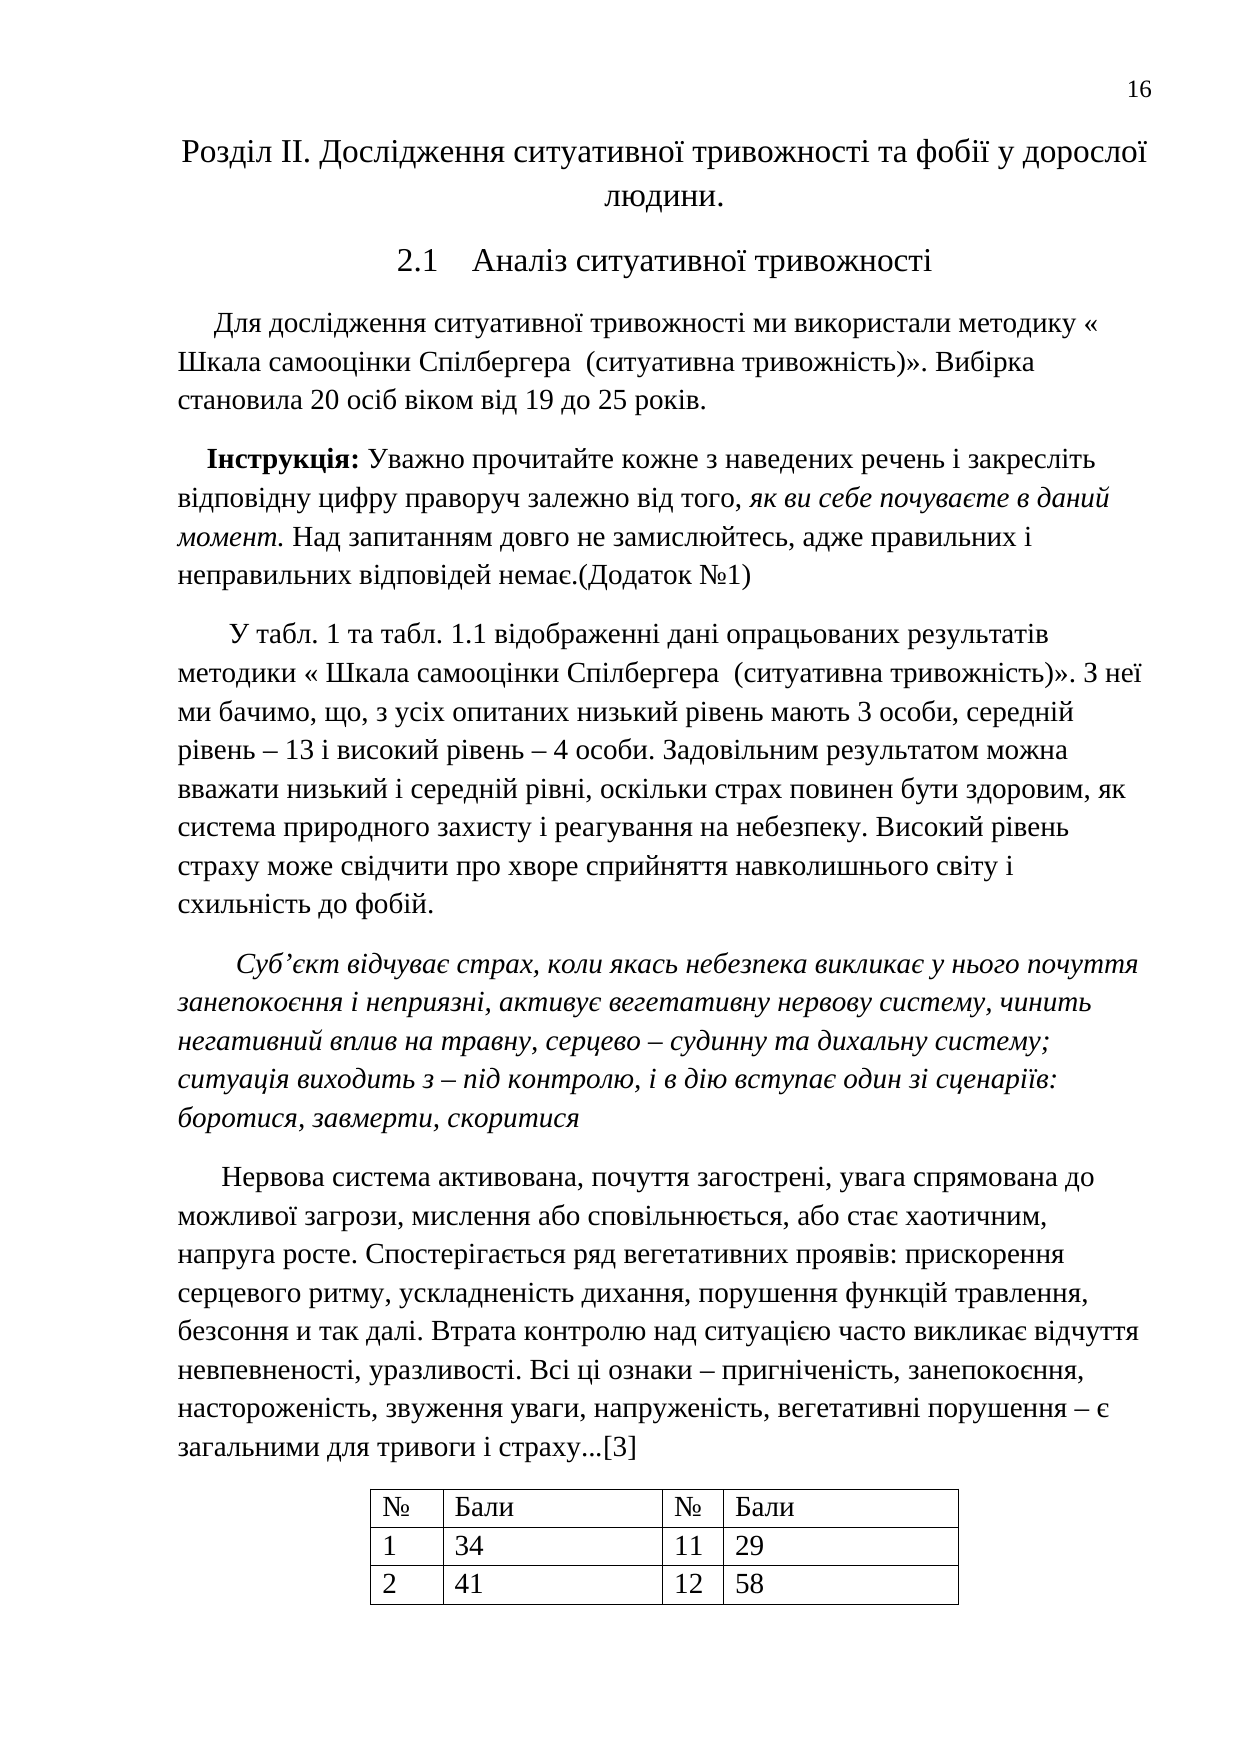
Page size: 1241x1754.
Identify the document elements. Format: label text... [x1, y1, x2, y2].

table_cell 2 [371, 1566, 443, 1604]
text Інструкція: Уважно прочитайте кожне з наведених речень і закресліть відповідну цифру праворуч залежно від того, як ви себе почуваєте в даний момент. Над запитанням довго не замислюйтесь, адже правильних і неправильних відповідей немає.(Додаток №1) [177, 442, 1152, 591]
table_header № [371, 1490, 443, 1527]
table_cell 58 [724, 1566, 958, 1604]
table_header № [663, 1490, 723, 1527]
table_cell 11 [663, 1528, 723, 1565]
text Нервова система активована, почуття загострені, увага спрямована до можливої загрози, мислення або сповільнюється, або стає хаотичним, напруга росте. Спостерігається ряд вегетативних проявів: прискорення серцевого ритму, ускладненість дихання, порушення функцій травлення, безсоння и так далі. Втрата контролю над ситуацією часто викликає відчуття невпевненості, уразливості. Всі ці ознаки – пригніченість, занепокоєння, настороженість, звуження уваги, напруженість, вегетативні порушення – є загальними для тривоги і страху...[3] [177, 1159, 1152, 1463]
table_cell 29 [724, 1528, 958, 1565]
table_cell 12 [663, 1566, 723, 1604]
text Суб’єкт відчуває страх, коли якась небезпека викликає у нього почуття занепокоєння і неприязні, активує вегетативну нервову систему, чинить негативний вплив на травну, серцево – судинну та дихальну систему; ситуація виходить з – під контролю, і в дію вступає один зі сценаріїв: боротися, завмерти, скоритися [177, 946, 1152, 1133]
table_header Бали [444, 1490, 662, 1527]
text У табл. 1 та табл. 1.1 відображенні дані опрацьованих результатів методики « Шкала самооцінки Спілбергера (ситуативна тривожність)». З неї ми бачимо, що, з усіх опитаних низький рівень мають 3 особи, середній рівень – 13 і високий рівень – 4 особи. Задовільним результатом можна вважати низький і середній рівні, оскільки страх повинен бути здоровим, як система природного захисту і реагування на небезпеку. Високий рівень страху може свідчити про хворе сприйняття навколишнього світу і схильність до фобій. [177, 617, 1152, 920]
text 2.1 Аналіз ситуативної тривожності [177, 240, 1152, 279]
text Розділ ІІ. Дослідження ситуативної тривожності та фобії у дорослої людини. [177, 131, 1152, 214]
table_cell 41 [444, 1566, 662, 1604]
table_cell 1 [371, 1528, 443, 1565]
table_cell 34 [444, 1528, 662, 1565]
table_header Бали [724, 1490, 958, 1527]
text Для дослідження ситуативної тривожності ми використали методику « Шкала самооцінки Спілбергера (ситуативна тривожність)». Вибірка становила 20 осіб віком від 19 до 25 років. [177, 305, 1152, 416]
